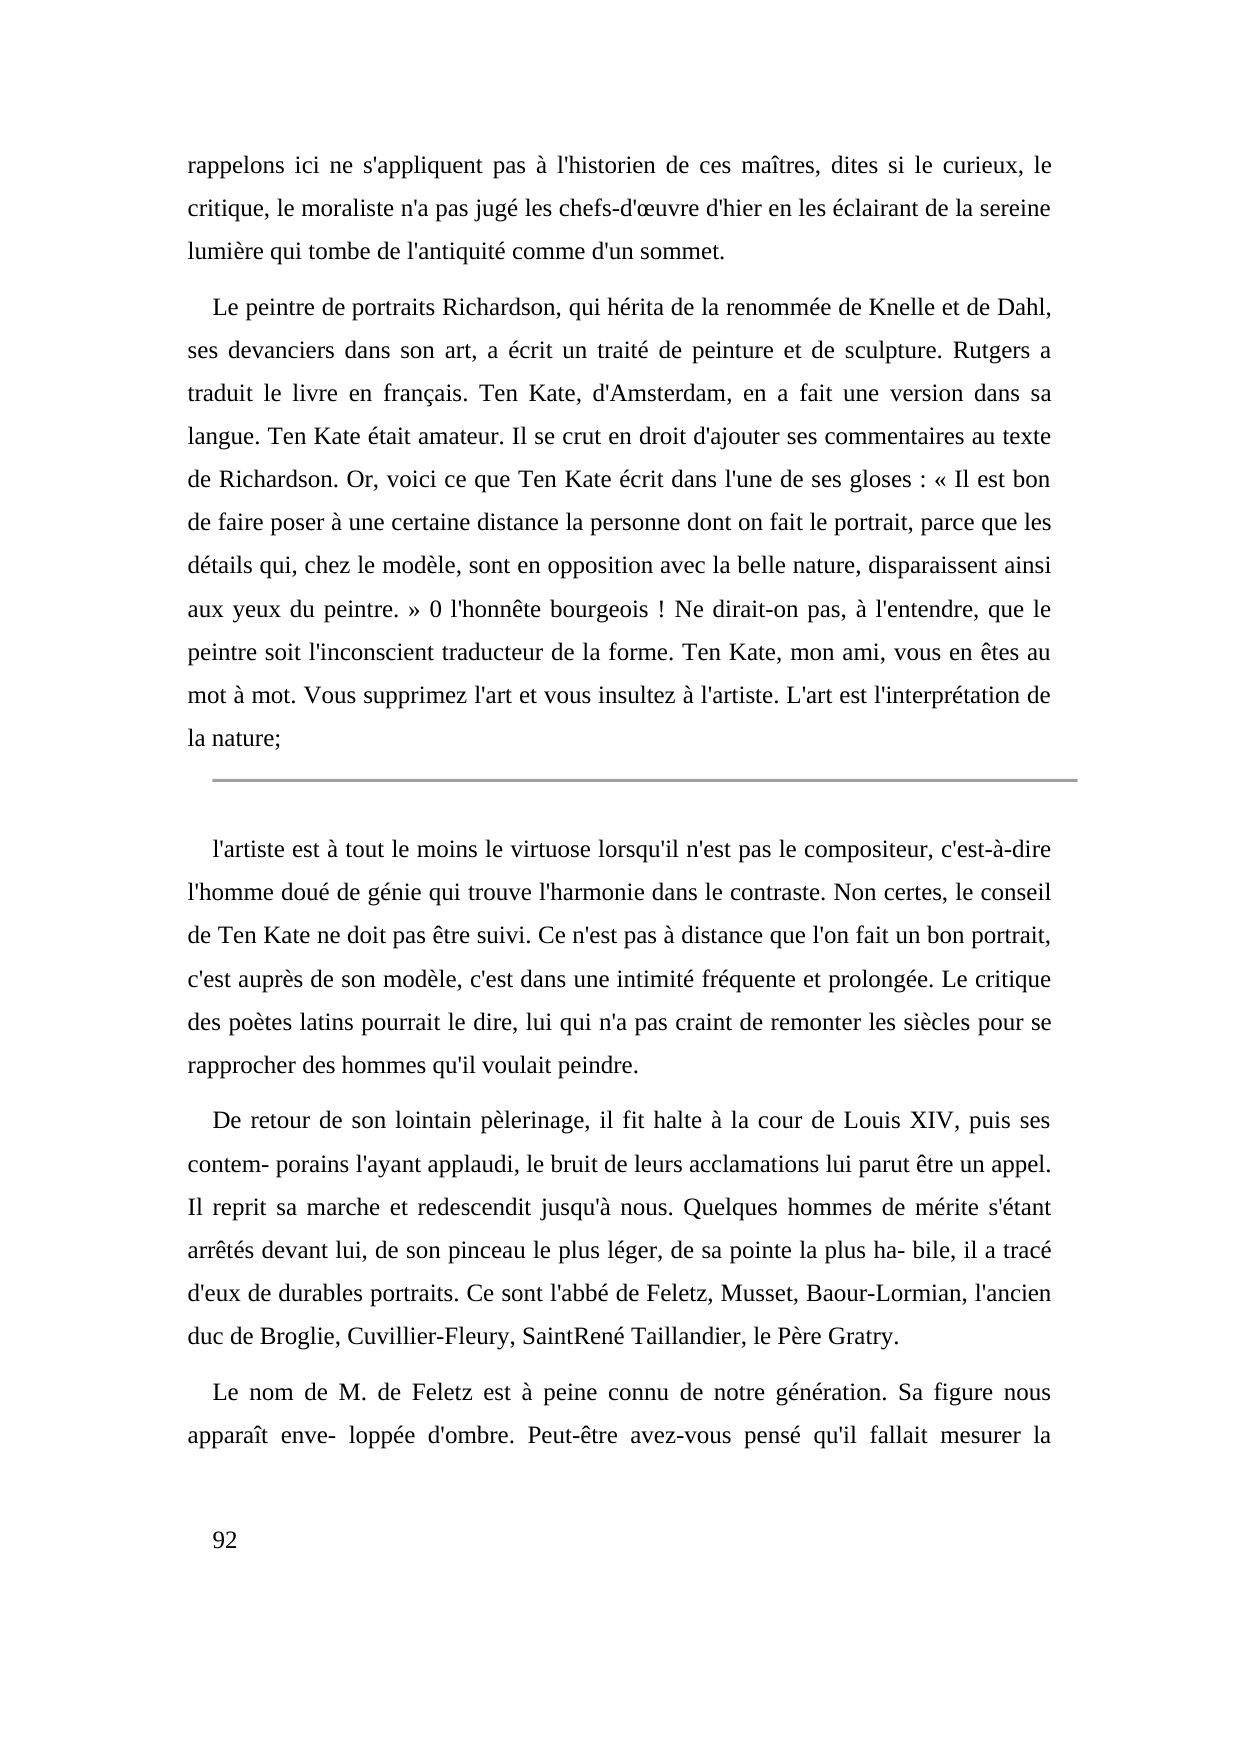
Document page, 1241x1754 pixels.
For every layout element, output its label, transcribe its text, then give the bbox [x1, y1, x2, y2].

text l'artiste est à tout le moins le virtuose lorsqu'il n'est pas le compositeur, c'est-à-dire l'homme doué de génie qui trouve l'harmonie dans le contraste. Non certes, le conseil de Ten Kate ne doit pas être suivi. Ce n'est pas à distance que l'on fait un bon portrait, c'est auprès de son modèle, c'est dans une intimité fréquente et prolongée. Le critique des poètes latins pourrait le dire, lui qui n'a pas craint de remonter les siècles pour se rapprocher des hommes qu'il voulait peindre. [187, 834, 1053, 1079]
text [187, 1377, 1053, 1449]
text Le peintre de portraits Richardson, qui hérita de la renommée de Knelle et de Dahl, ses devanciers dans son art, a écrit un traité de peinture et de sculpture. Rutgers a traduit le livre en français. Ten Kate, d'Amsterdam, en a fait une version dans sa langue. Ten Kate était amateur. Il se crut en droit d'ajouter ses commentaires au texte de Richardson. Or, voici ce que Ten Kate écrit dans l'une de ses gloses : « Il est bon de faire poser à une certaine distance la personne dont on fait le portrait, parce que les détails qui, chez le modèle, sont en opposition avec la belle nature, disparaissent ainsi aux yeux du peintre. » 0 l'honnête bourgeois ! Ne dirait-on pas, à l'entendre, que le peintre soit l'inconscient traducteur de la forme. Ten Kate, mon ami, vous en êtes au mot à mot. Vous supprimez l'art et vous insultez à l'artiste. L'art est l'interprétation de la nature; [187, 292, 1053, 752]
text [187, 150, 1053, 265]
text De retour de son lointain pèlerinage, il fit halte à la cour de Louis XIV, puis ses contem- porains l'ayant applaudi, le bruit de leurs acclamations lui parut être un appel. Il reprit sa marche et redescendit jusqu'à nous. Quelques hommes de mérite s'étant arrêtés devant lui, de son pinceau le plus léger, de sa pointe la plus ha- bile, il a tracé d'eux de durables portraits. Ce sont l'abbé de Feletz, Musset, Baour-Lormian, l'ancien duc de Broglie, Cuvillier-Fleury, SaintRené Taillandier, le Père Gratry. [187, 1106, 1053, 1350]
